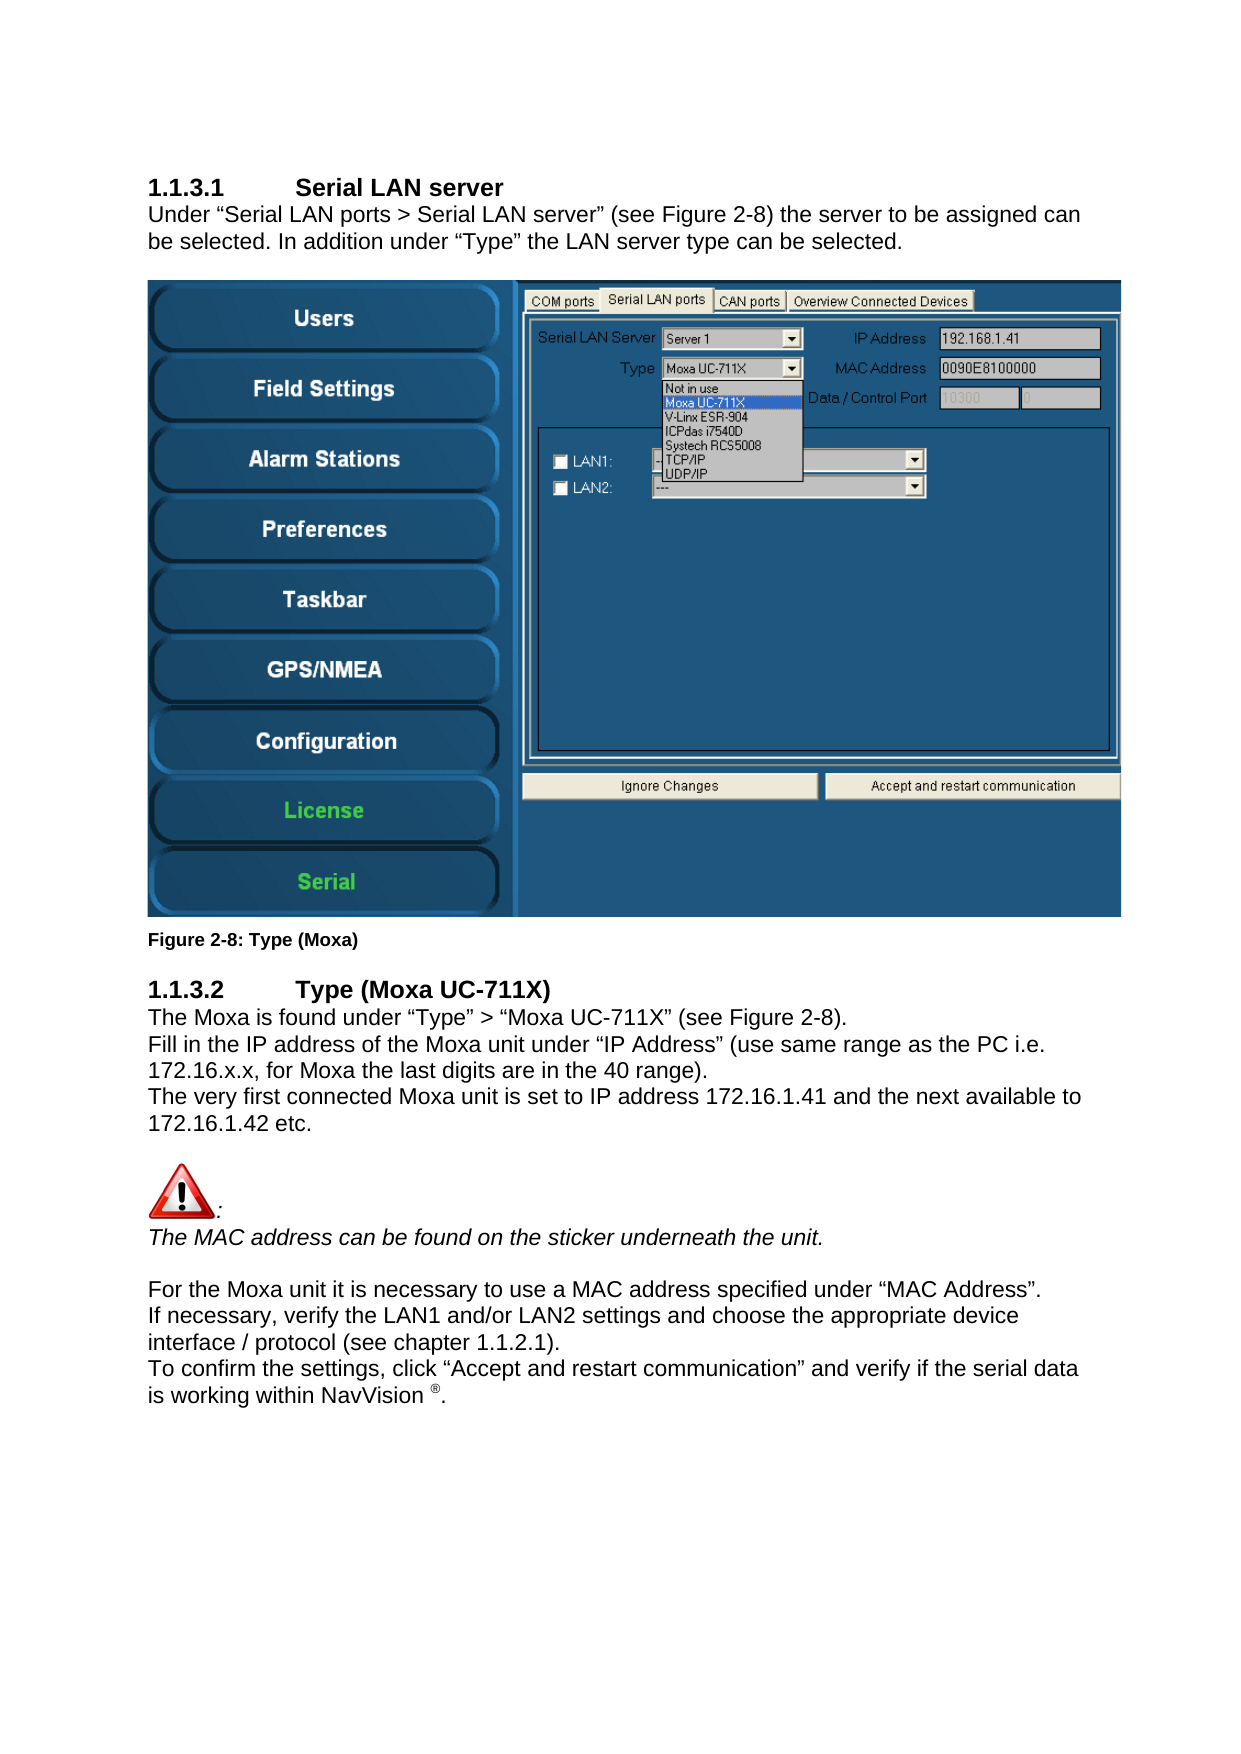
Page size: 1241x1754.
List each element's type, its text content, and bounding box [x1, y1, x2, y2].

text : [148, 1162, 1093, 1223]
text For the Moxa unit it is necessary to use a MAC address specified under “MAC Address”. [148, 1276, 1093, 1302]
subtitle Type (Moxa UC-711X) [148, 975, 1093, 1004]
text If necessary, verify the LAN1 and/or LAN2 settings and choose the appropriate device interface / protocol (see chapter 2.8.2.1). [148, 1302, 1093, 1355]
text To confirm the settings, click “Accept and restart communication” and verify if the serial data is working within NavVision ®. [148, 1355, 1093, 1408]
text The MAC address can be found on the sticker underneath the unit. [148, 1223, 1093, 1250]
subtitle Serial LAN server [148, 173, 1093, 201]
picture [147, 280, 1122, 917]
picture [147, 1162, 216, 1219]
